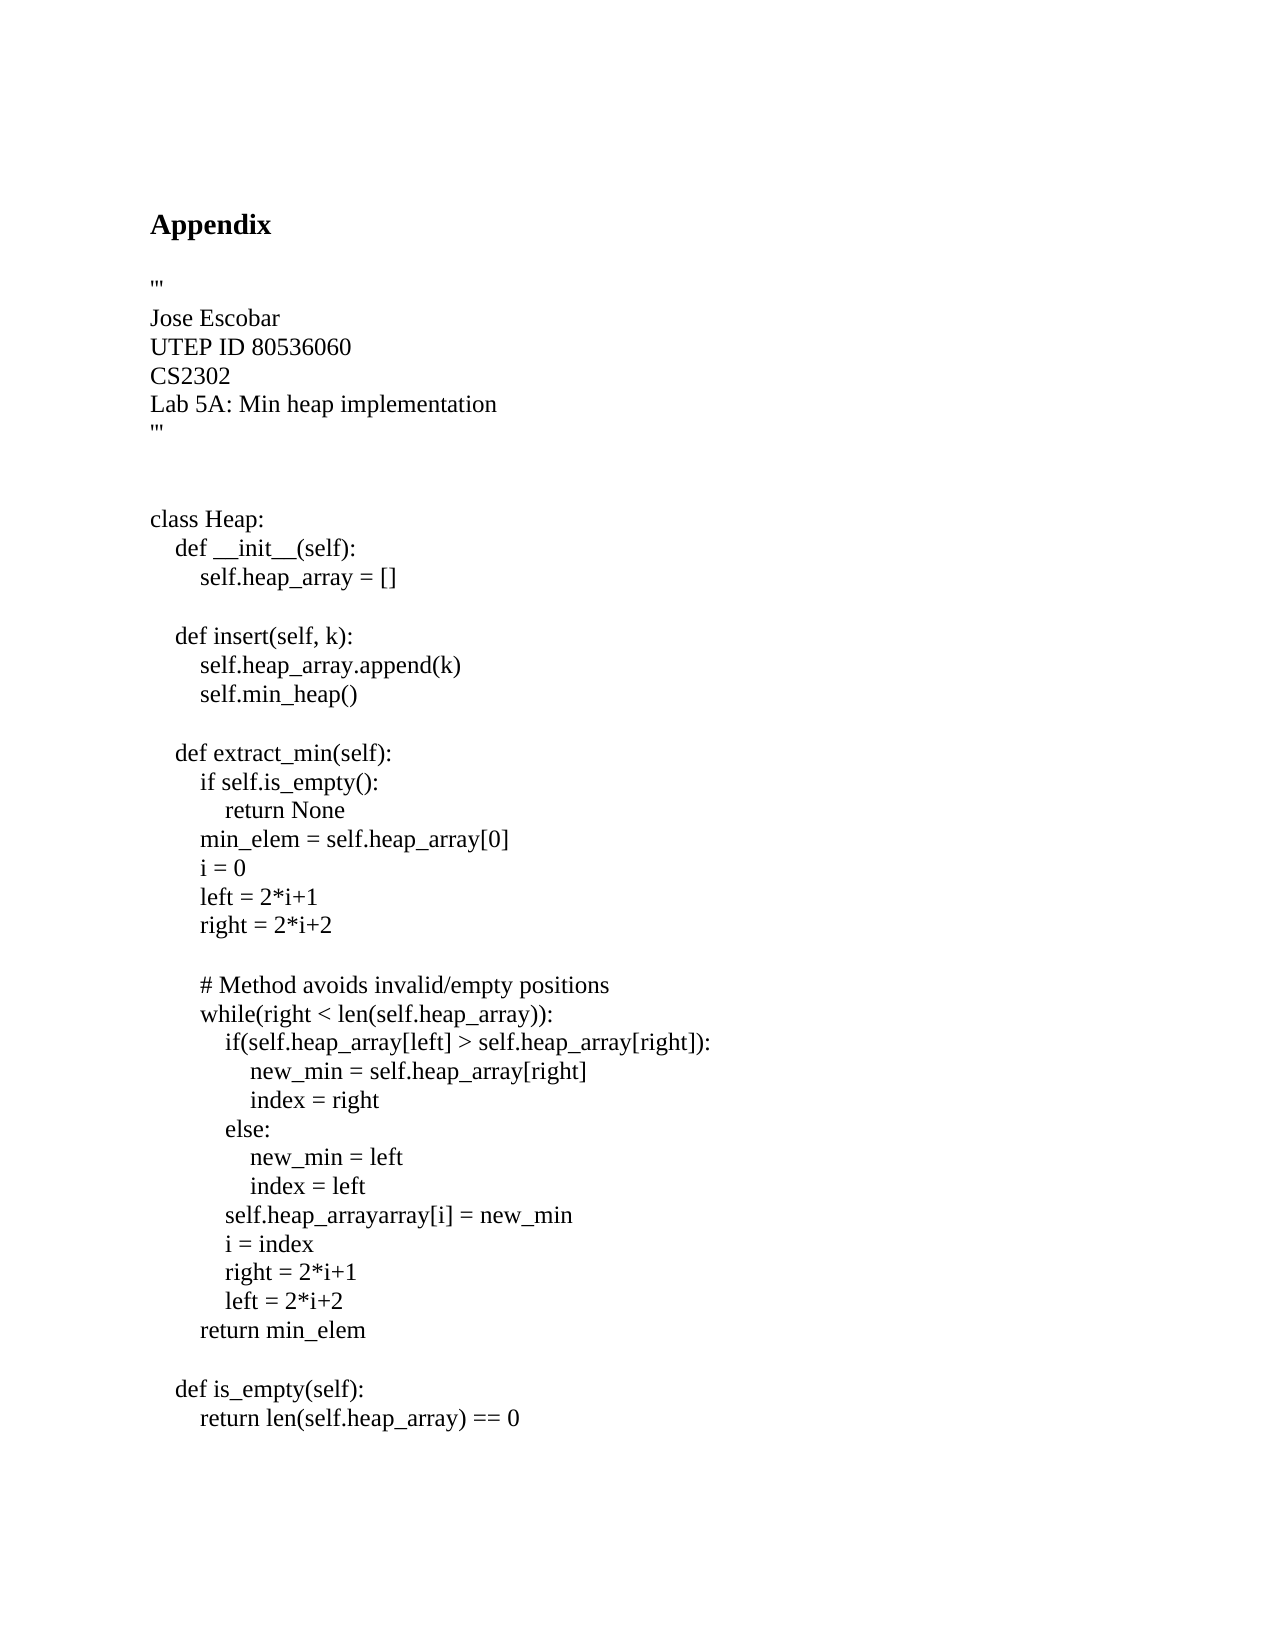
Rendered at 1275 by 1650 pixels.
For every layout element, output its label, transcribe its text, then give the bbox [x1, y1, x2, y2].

text def extract_min(self): [150, 738, 1125, 767]
text Jose Escobar [150, 303, 1125, 332]
text ''' [150, 274, 1125, 303]
text while(right < len(self.heap_array)): [150, 999, 1125, 1027]
text def is_empty(self): [150, 1374, 1125, 1403]
text return len(self.heap_array) == 0 [150, 1403, 1125, 1432]
text else: [150, 1114, 1125, 1142]
text left = 2*i+2 [150, 1286, 1125, 1315]
text self.heap_array = [] [150, 562, 1125, 591]
text right = 2*i+2 [150, 911, 1125, 939]
text min_elem = self.heap_array[0] [150, 824, 1125, 853]
text self.min_heap() [150, 679, 1125, 708]
text if self.is_empty(): [150, 767, 1125, 796]
text left = 2*i+1 [150, 882, 1125, 911]
text self.heap_arrayarray[i] = new_min [150, 1200, 1125, 1229]
text CS2302 [150, 361, 1125, 389]
text self.heap_array.append(k) [150, 650, 1125, 679]
text return min_elem [150, 1315, 1125, 1344]
text UTEP ID 80536060 [150, 332, 1125, 361]
text Lab 5A: Min heap implementation [150, 389, 1125, 418]
text index = left [150, 1171, 1125, 1200]
text i = index [150, 1229, 1125, 1257]
text class Heap: [150, 504, 1125, 533]
text new_min = self.heap_array[right] [150, 1056, 1125, 1085]
text def insert(self, k): [150, 621, 1125, 650]
text Appendix [150, 207, 1125, 241]
text right = 2*i+1 [150, 1257, 1125, 1286]
text i = 0 [150, 853, 1125, 882]
text # Method avoids invalid/empty positions [150, 970, 1125, 999]
text return None [150, 796, 1125, 824]
text new_min = left [150, 1142, 1125, 1171]
text index = right [150, 1085, 1125, 1114]
text ''' [150, 418, 1125, 447]
text def __init__(self): [150, 533, 1125, 562]
text if(self.heap_array[left] > self.heap_array[right]): [150, 1027, 1125, 1056]
